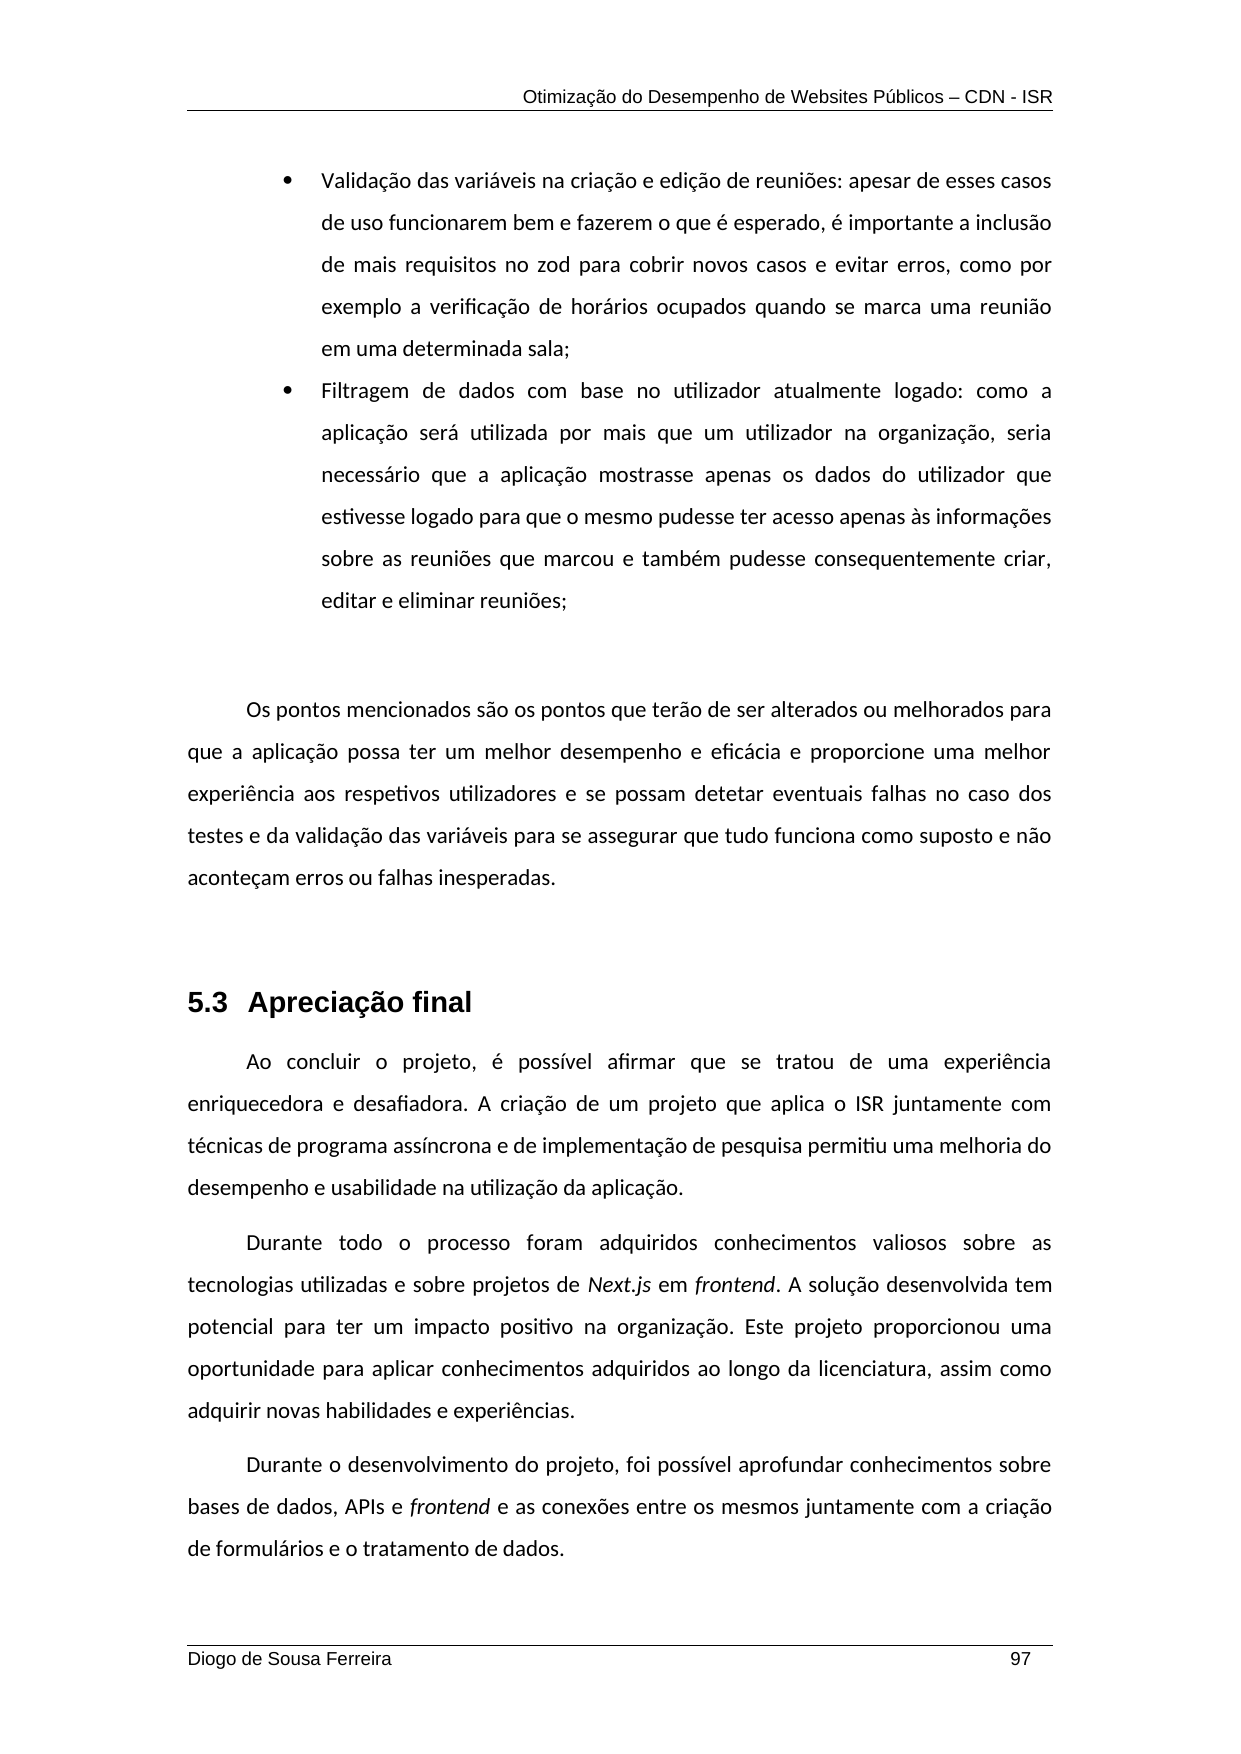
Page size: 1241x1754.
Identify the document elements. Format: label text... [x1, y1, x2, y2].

list Filtragem de dados com base no utilizador atualmente logado: como a aplicação será utilizada por mais que um utilizador na organização, seria necessário que a aplicação mostrasse apenas os dados do utilizador que estivesse logado para que o mesmo pudesse ter acesso apenas às informações sobre as reuniões que marcou e também pudesse consequentemente criar, editar e eliminar reuniões; [284, 376, 1053, 614]
text Apreciação final [187, 985, 1053, 1018]
text Os pontos mencionados são os pontos que terão de ser alterados ou melhorados para que a aplicação possa ter um melhor desempenho e eficácia e proporcione uma melhor experiência aos respetivos utilizadores e se possam detetar eventuais falhas no caso dos testes e da validação das variáveis para se assegurar que tudo funciona como suposto e não aconteçam erros ou falhas inesperadas. [187, 695, 1053, 891]
list Validação das variáveis na criação e edição de reuniões: apesar de esses casos de uso funcionarem bem e fazerem o que é esperado, é importante a inclusão de mais requisitos no zod para cobrir novos casos e evitar erros, como por exemplo a verificação de horários ocupados quando se marca uma reunião em uma determinada sala; [284, 167, 1053, 362]
text Durante o desenvolvimento do projeto, foi possível aprofundar conhecimentos sobre bases de dados, APIs e frontend e as conexões entre os mesmos juntamente com a criação de formulários e o tratamento de dados. [187, 1450, 1053, 1562]
text Durante todo o processo foram adquiridos conhecimentos valiosos sobre as tecnologias utilizadas e sobre projetos de Next.js em frontend. A solução desenvolvida tem potencial para ter um impacto positivo na organização. Este projeto proporcionou uma oportunidade para aplicar conhecimentos adquiridos ao longo da licenciatura, assim como adquirir novas habilidades e experiências. [187, 1228, 1053, 1424]
text Ao concluir o projeto, é possível afirmar que se tratou de uma experiência enriquecedora e desafiadora. A criação de um projeto que aplica o ISR juntamente com técnicas de programa assíncrona e de implementação de pesquisa permitiu uma melhoria do desempenho e usabilidade na utilização da aplicação. [187, 1047, 1053, 1201]
